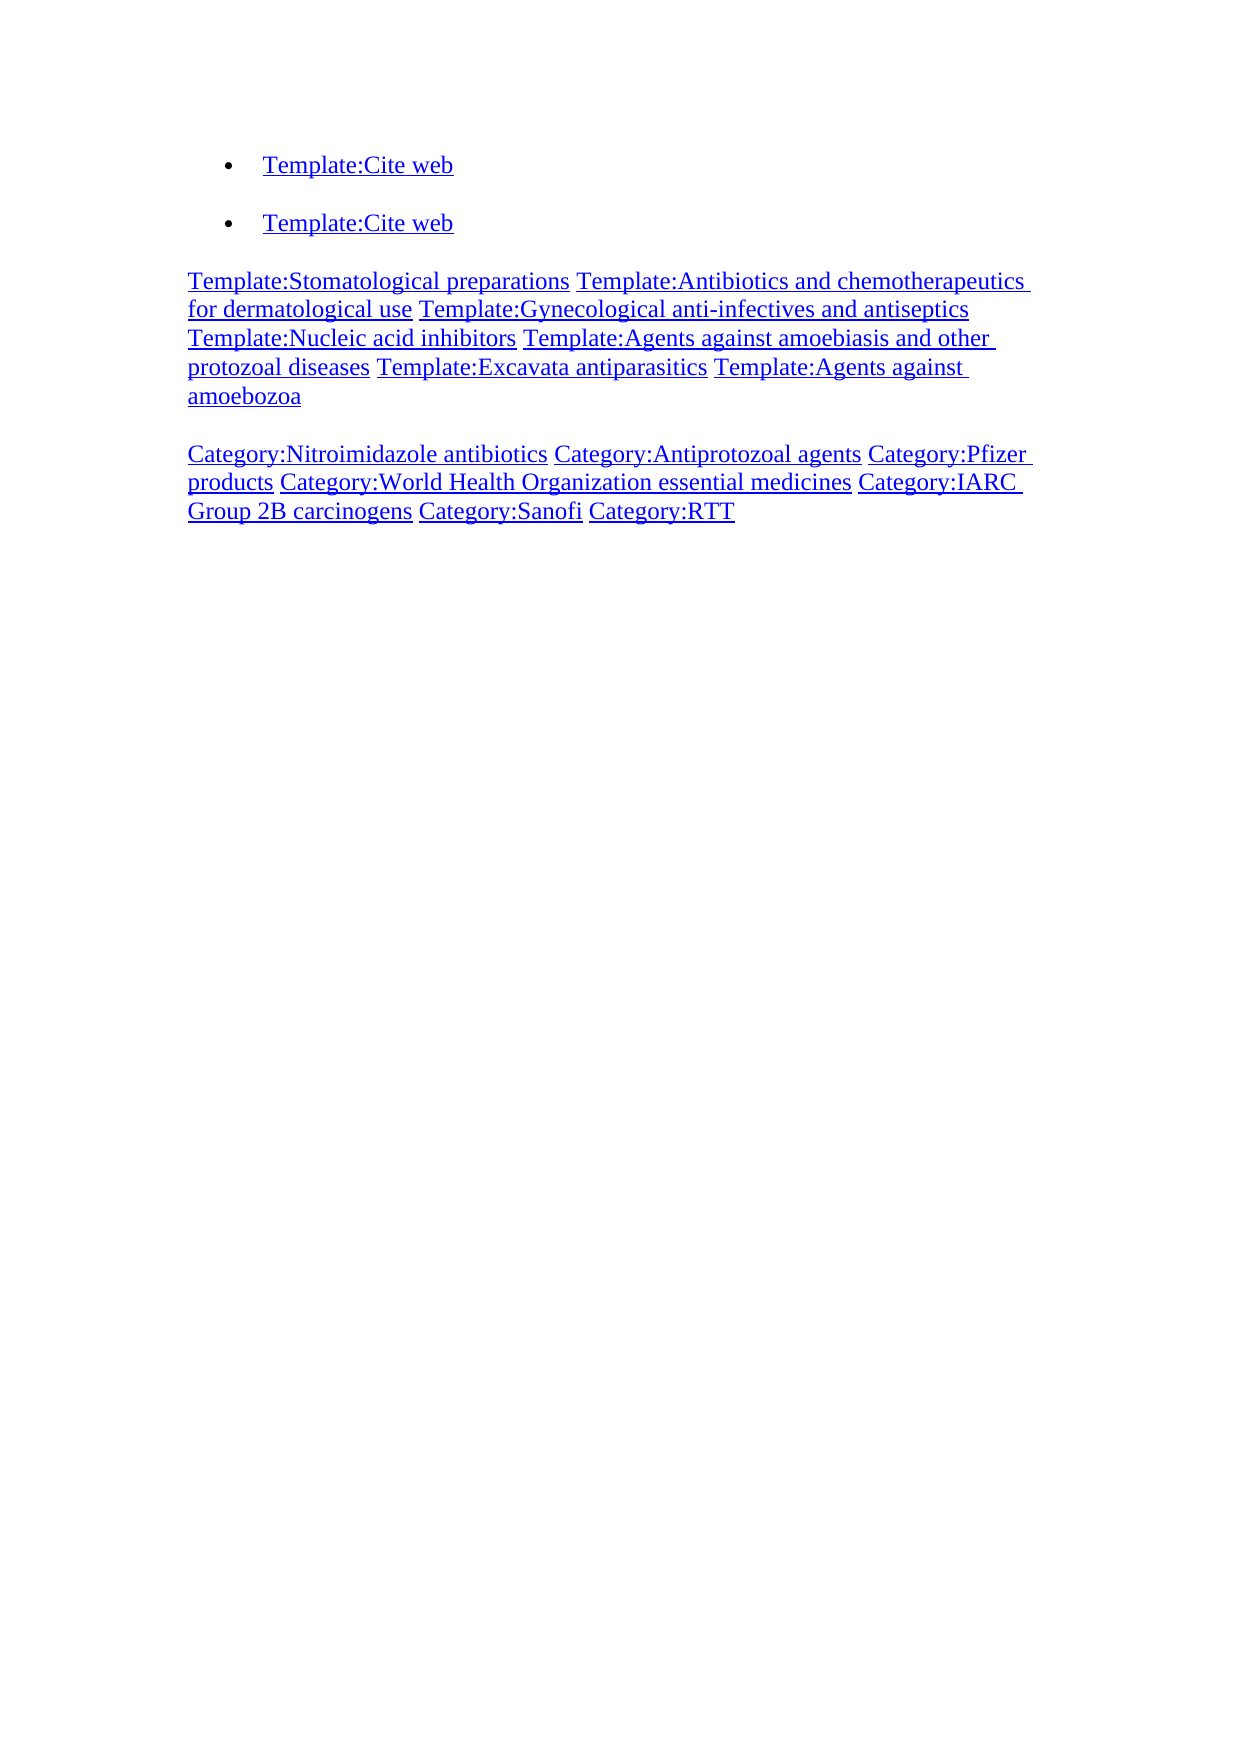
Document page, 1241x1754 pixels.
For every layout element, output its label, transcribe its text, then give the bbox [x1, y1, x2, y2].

text Category:Nitroimidazole antibiotics Category:Antiprotozoal agents Category:Pfizer products Category:World Health Organization essential medicines Category:IARC Group 2B carcinogens Category:Sanofi Category:RTT [187, 439, 1053, 525]
text Template:Stomatological preparations Template:Antibiotics and chemotherapeutics for dermatological use Template:Gynecological anti-infectives and antiseptics Template:Nucleic acid inhibitors Template:Agents against amoebiasis and other protozoal diseases Template:Excavata antiparasitics Template:Agents against amoebozoa [187, 266, 1053, 409]
list Template:Cite web [225, 208, 1053, 237]
list Template:Cite web [225, 150, 1053, 179]
